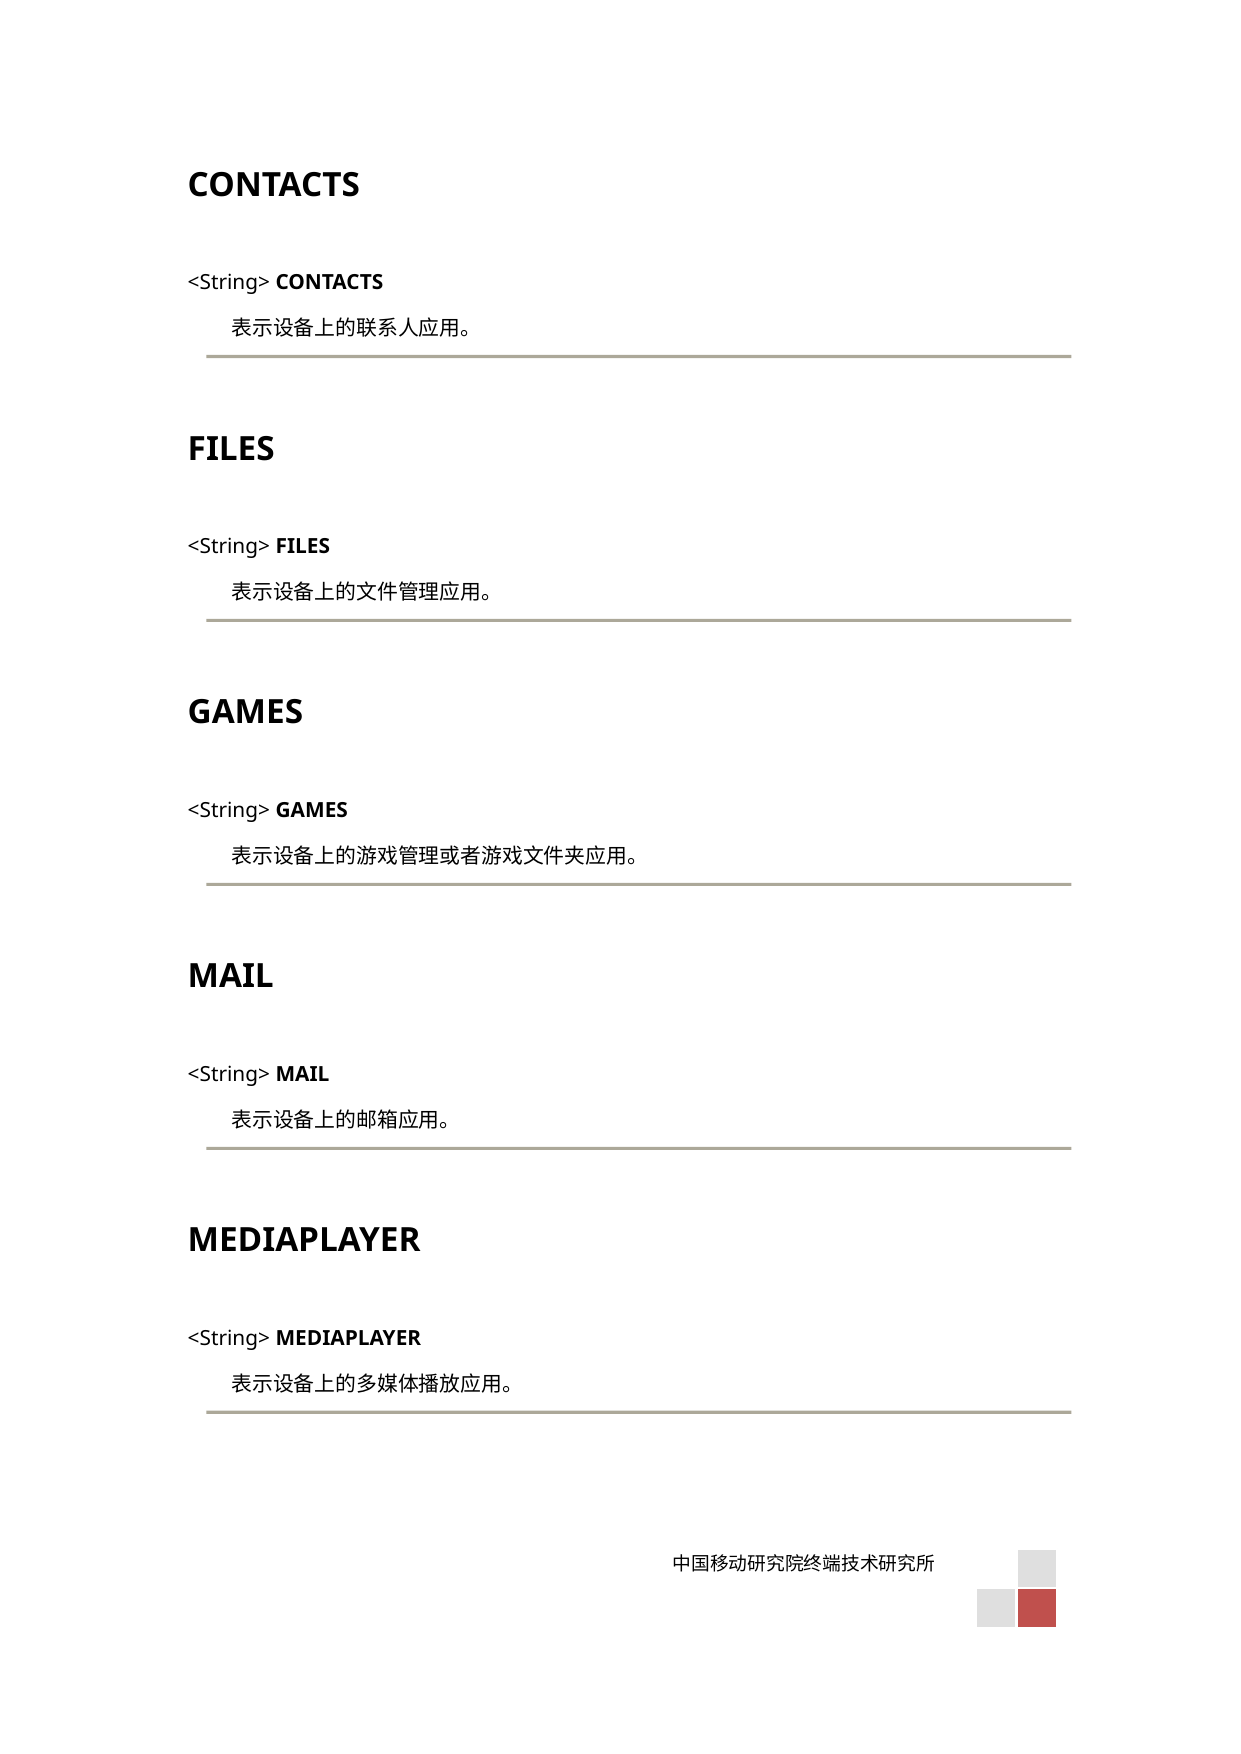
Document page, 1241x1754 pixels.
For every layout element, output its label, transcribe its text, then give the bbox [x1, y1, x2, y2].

text <String> MAIL [187, 1057, 1053, 1089]
text 表示设备上的联系人应用。 [231, 310, 1053, 342]
subtitle GAMES [187, 678, 1053, 743]
text 表示设备上的多媒体播放应用。 [231, 1366, 1053, 1398]
subtitle CONTACTS [187, 151, 1053, 216]
subtitle MEDIAPLAYER [187, 1206, 1053, 1271]
subtitle MAIL [187, 942, 1053, 1007]
text 表示设备上的游戏管理或者游戏文件夹应用。 [231, 838, 1053, 870]
text <String> MEDIAPLAYER [187, 1321, 1053, 1353]
text 表示设备上的文件管理应用。 [231, 574, 1053, 606]
text <String> GAMES [187, 793, 1053, 825]
subtitle FILES [187, 414, 1053, 479]
text <String> CONTACTS [187, 265, 1053, 297]
text <String> FILES [187, 529, 1053, 561]
text 表示设备上的邮箱应用。 [231, 1102, 1053, 1134]
